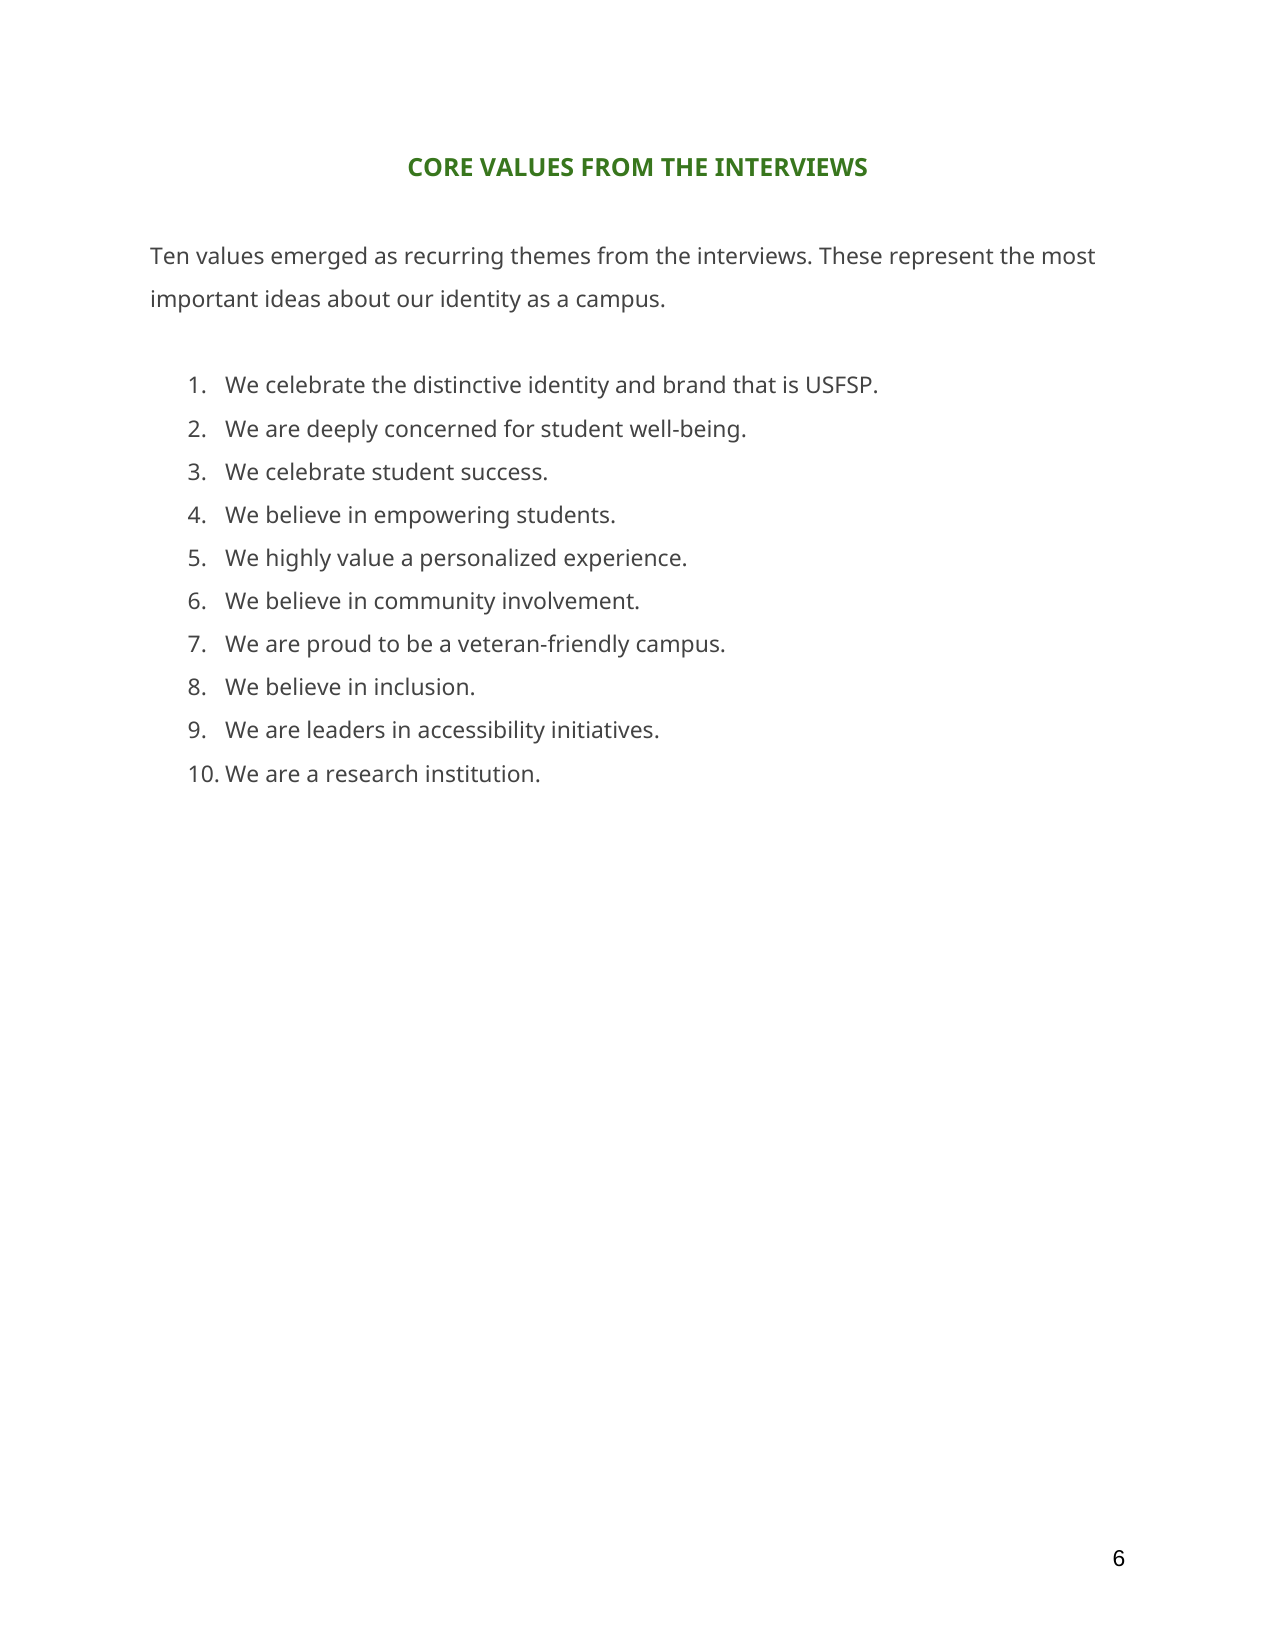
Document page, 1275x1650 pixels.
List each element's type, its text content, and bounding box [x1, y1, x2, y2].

list We are a research institution. [187, 758, 1125, 789]
list We are proud to be a veteran-friendly campus. [187, 628, 1125, 659]
list We celebrate student success. [187, 456, 1125, 487]
list We are deeply concerned for student well-being. [187, 413, 1125, 444]
list We believe in community involvement. [187, 585, 1125, 616]
list We believe in inclusion. [187, 671, 1125, 703]
text Ten values emerged as recurring themes from the interviews. These represent the most important ideas about our identity as a campus. [150, 240, 1125, 314]
list We are leaders in accessibility initiatives. [187, 714, 1125, 746]
list We celebrate the distinctive identity and brand that is USFSP. [187, 369, 1125, 401]
list We highly value a personalized experience. [187, 542, 1125, 573]
text CORE VALUES FROM THE INTERVIEWS [150, 150, 1125, 184]
list We believe in empowering students. [187, 499, 1125, 530]
